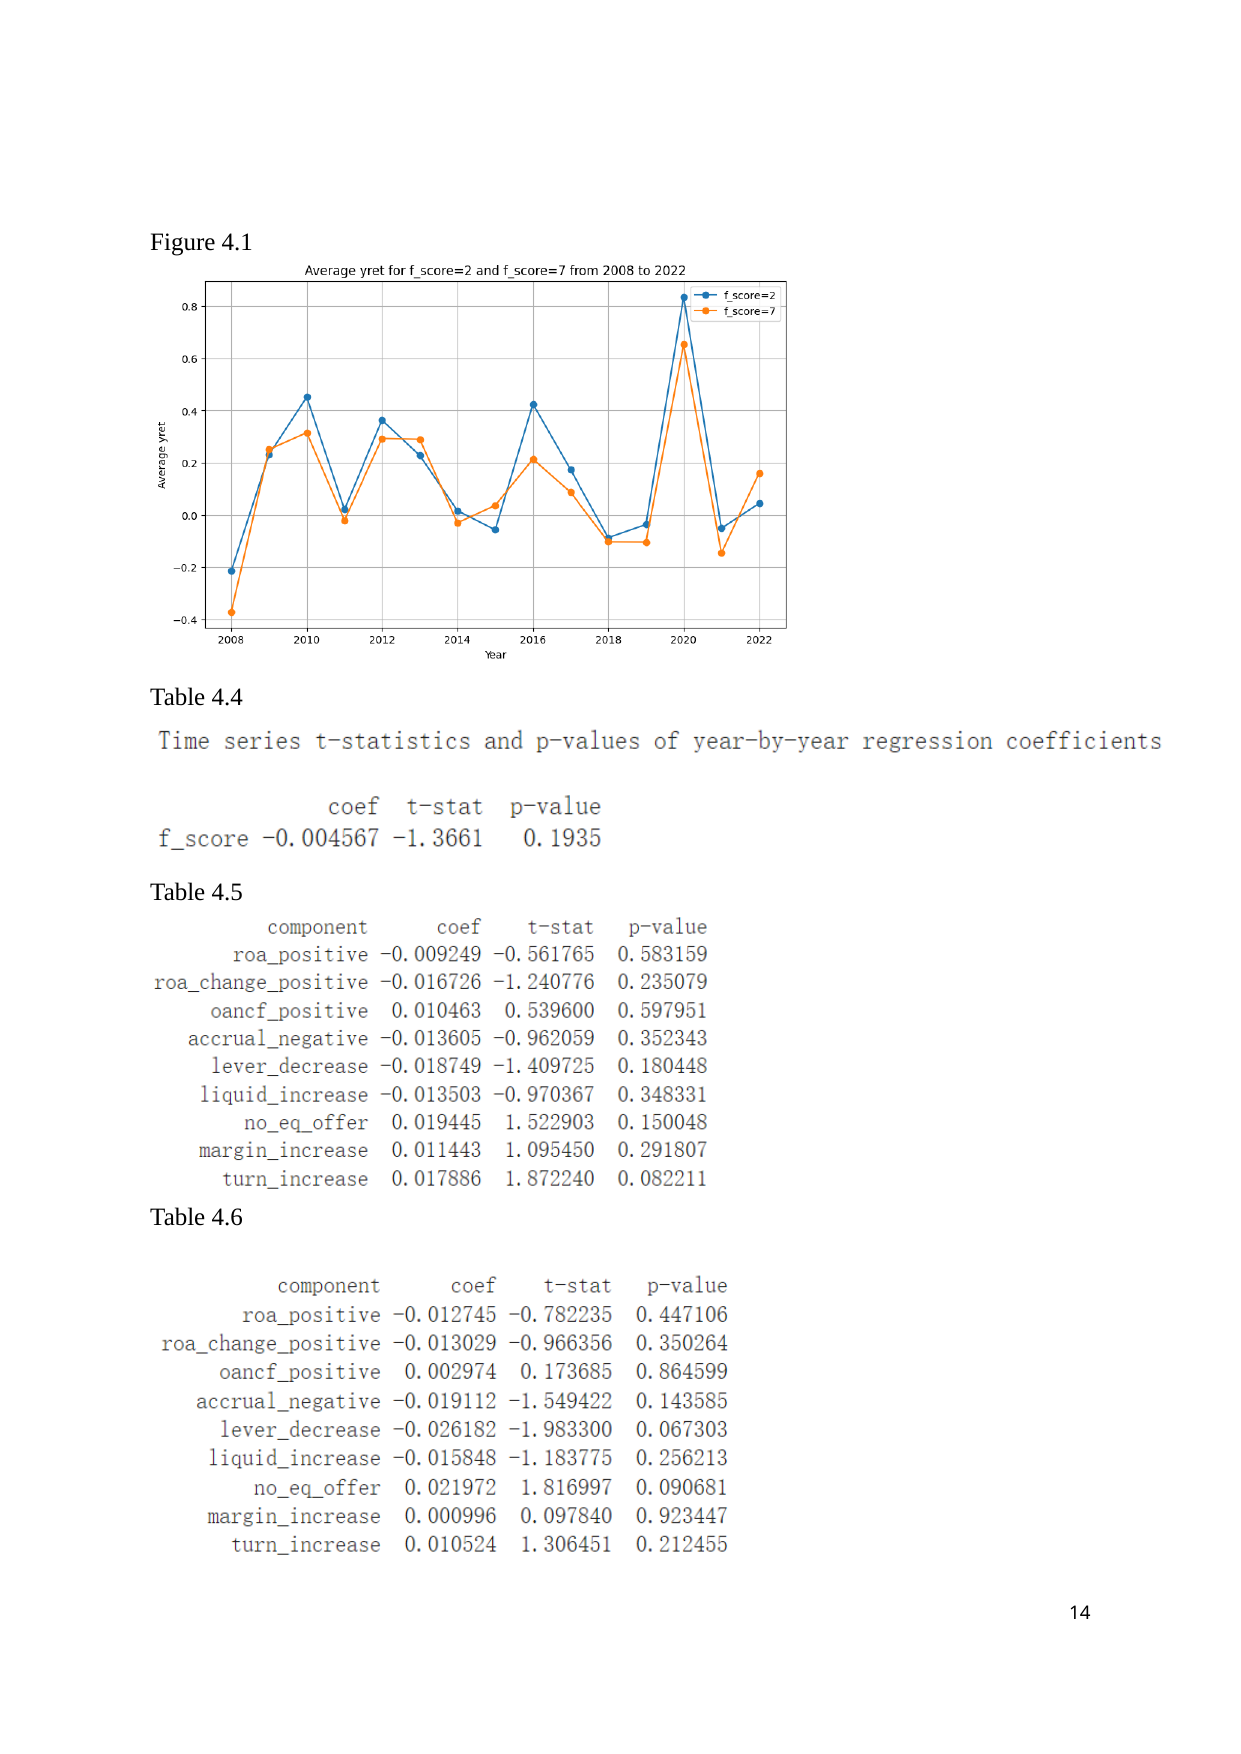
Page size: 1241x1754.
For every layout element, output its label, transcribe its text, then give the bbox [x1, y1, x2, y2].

picture [150, 712, 1164, 875]
picture [150, 257, 792, 667]
text Table 4.6 [150, 1200, 1090, 1232]
text Figure 4.1 [150, 225, 1090, 257]
text Table 4.4 [150, 680, 1090, 712]
text Table 4.5 [150, 875, 1090, 907]
picture [150, 1264, 747, 1559]
picture [150, 907, 720, 1199]
